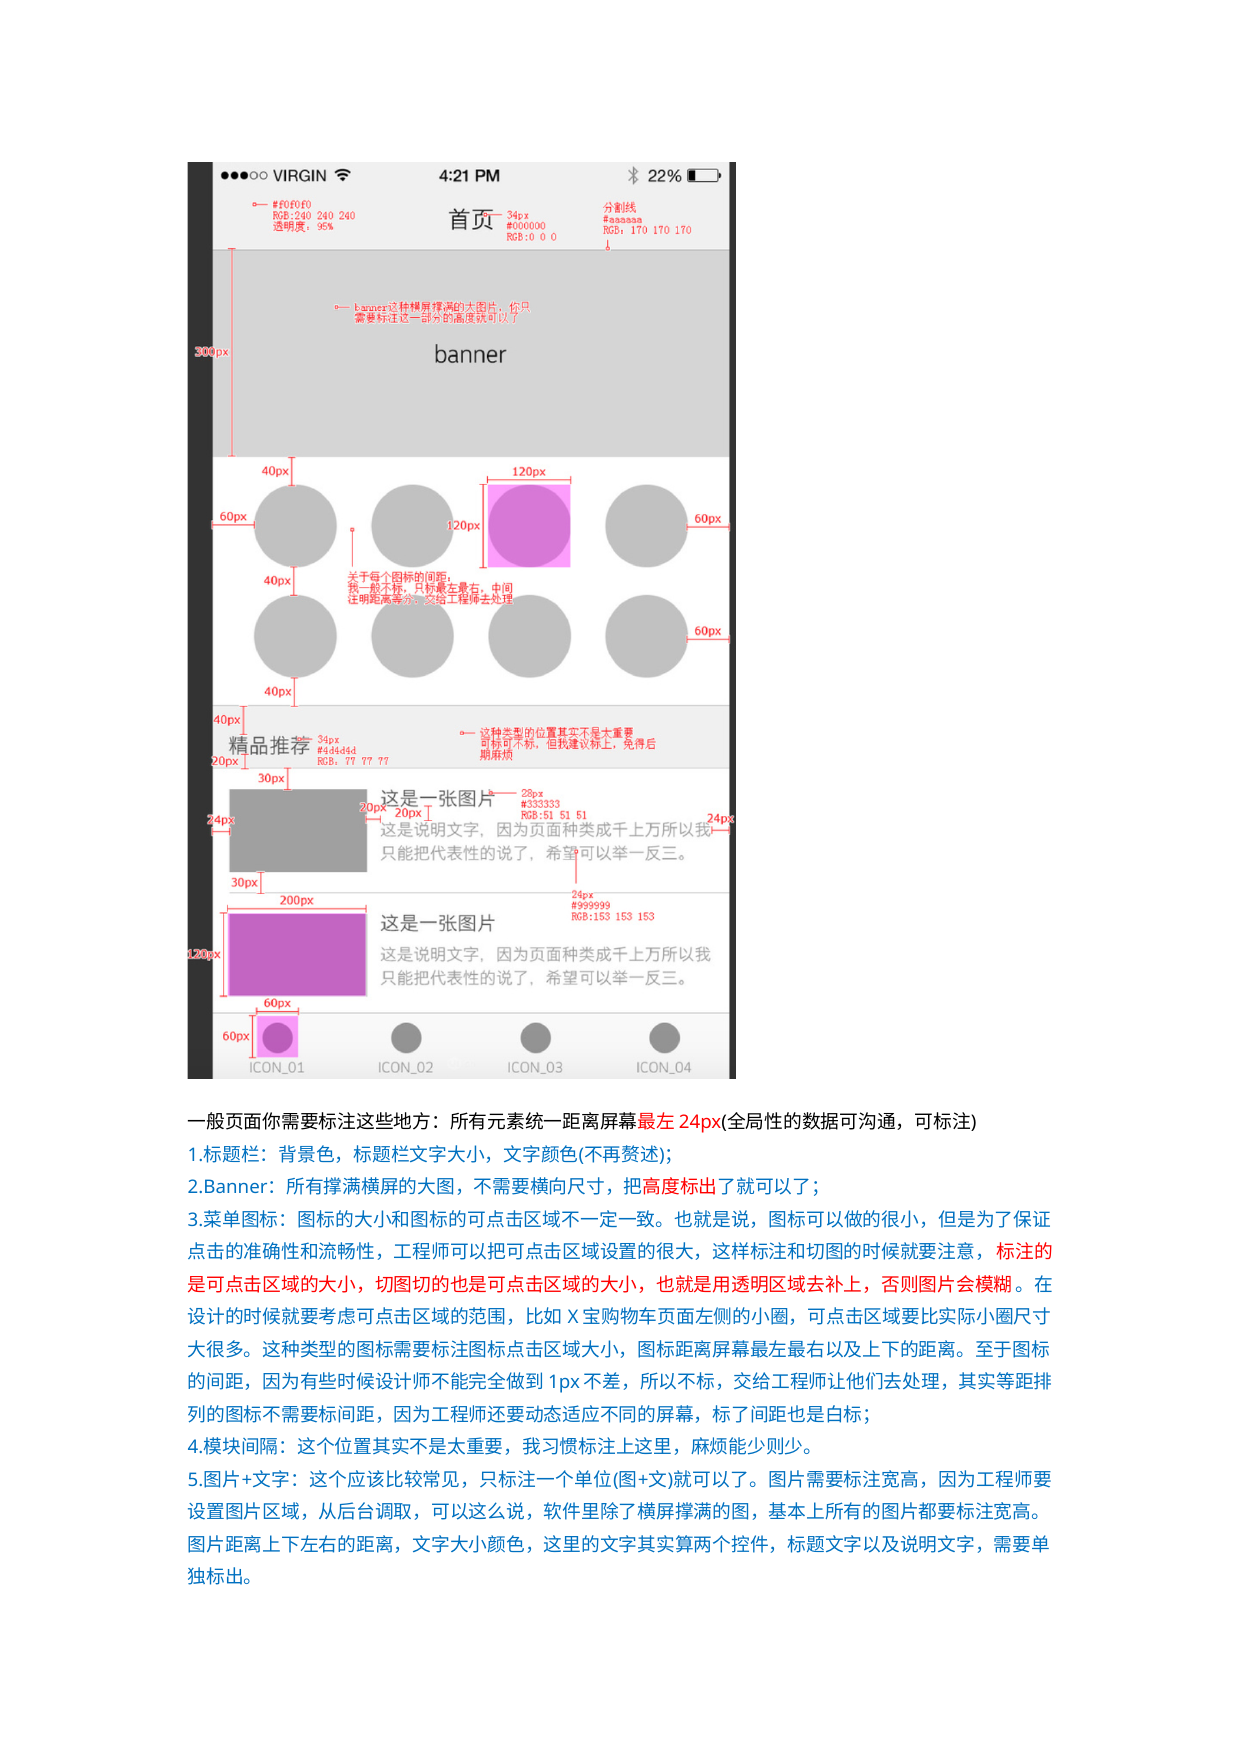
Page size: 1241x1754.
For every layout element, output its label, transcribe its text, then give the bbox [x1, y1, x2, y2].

picture [187, 162, 736, 1079]
text 5.图片+文字：这个应该比较常见，只标注一个单位(图+文)就可以了。图片需要标注宽高，因为工程师要设置图片区域，从后台调取，可以这么说，软件里除了横屏撑满的图，基本上所有的图片都要标注宽高。图片距离上下左右的距离，文字大小颜色，这里的文字其实算两个控件，标题文字以及说明文字，需要单独标出。 [187, 1462, 1053, 1592]
text 3.菜单图标：图标的大小和图标的可点击区域不一定一致。也就是说，图标可以做的很小，但是为了保证点击的准确性和流畅性，工程师可以把可点击区域设置的很大，这样标注和切图的时候就要注意，标注的是可点击区域的大小，切图切的也是可点击区域的大小，也就是用透明区域去补上，否则图片会模糊。在设计的时候就要考虑可点击区域的范围，比如X宝购物车页面左侧的小圈，可点击区域要比实际小圈尺寸大很多。这种类型的图标需要标注图标点击区域大小，图标距离屏幕最左最右以及上下的距离。至于图标的间距，因为有些时候设计师不能完全做到1px不差，所以不标，交给工程师让他们去处理，其实等距排列的图标不需要标间距，因为工程师还要动态适应不同的屏幕，标了间距也是白标； [187, 1202, 1053, 1429]
text 4.模块间隔：这个位置其实不是太重要，我习惯标注上这里，麻烦能少则少。 [187, 1429, 1053, 1462]
text 一般页面你需要标注这些地方：所有元素统一距离屏幕最左24px(全局性的数据可沟通，可标注) [187, 1104, 1053, 1137]
text 2.Banner：所有撑满横屏的大图，不需要横向尺寸，把高度标出了就可以了； [187, 1169, 1053, 1202]
text 1.标题栏：背景色，标题栏文字大小，文字颜色(不再赘述)； [187, 1137, 1053, 1169]
